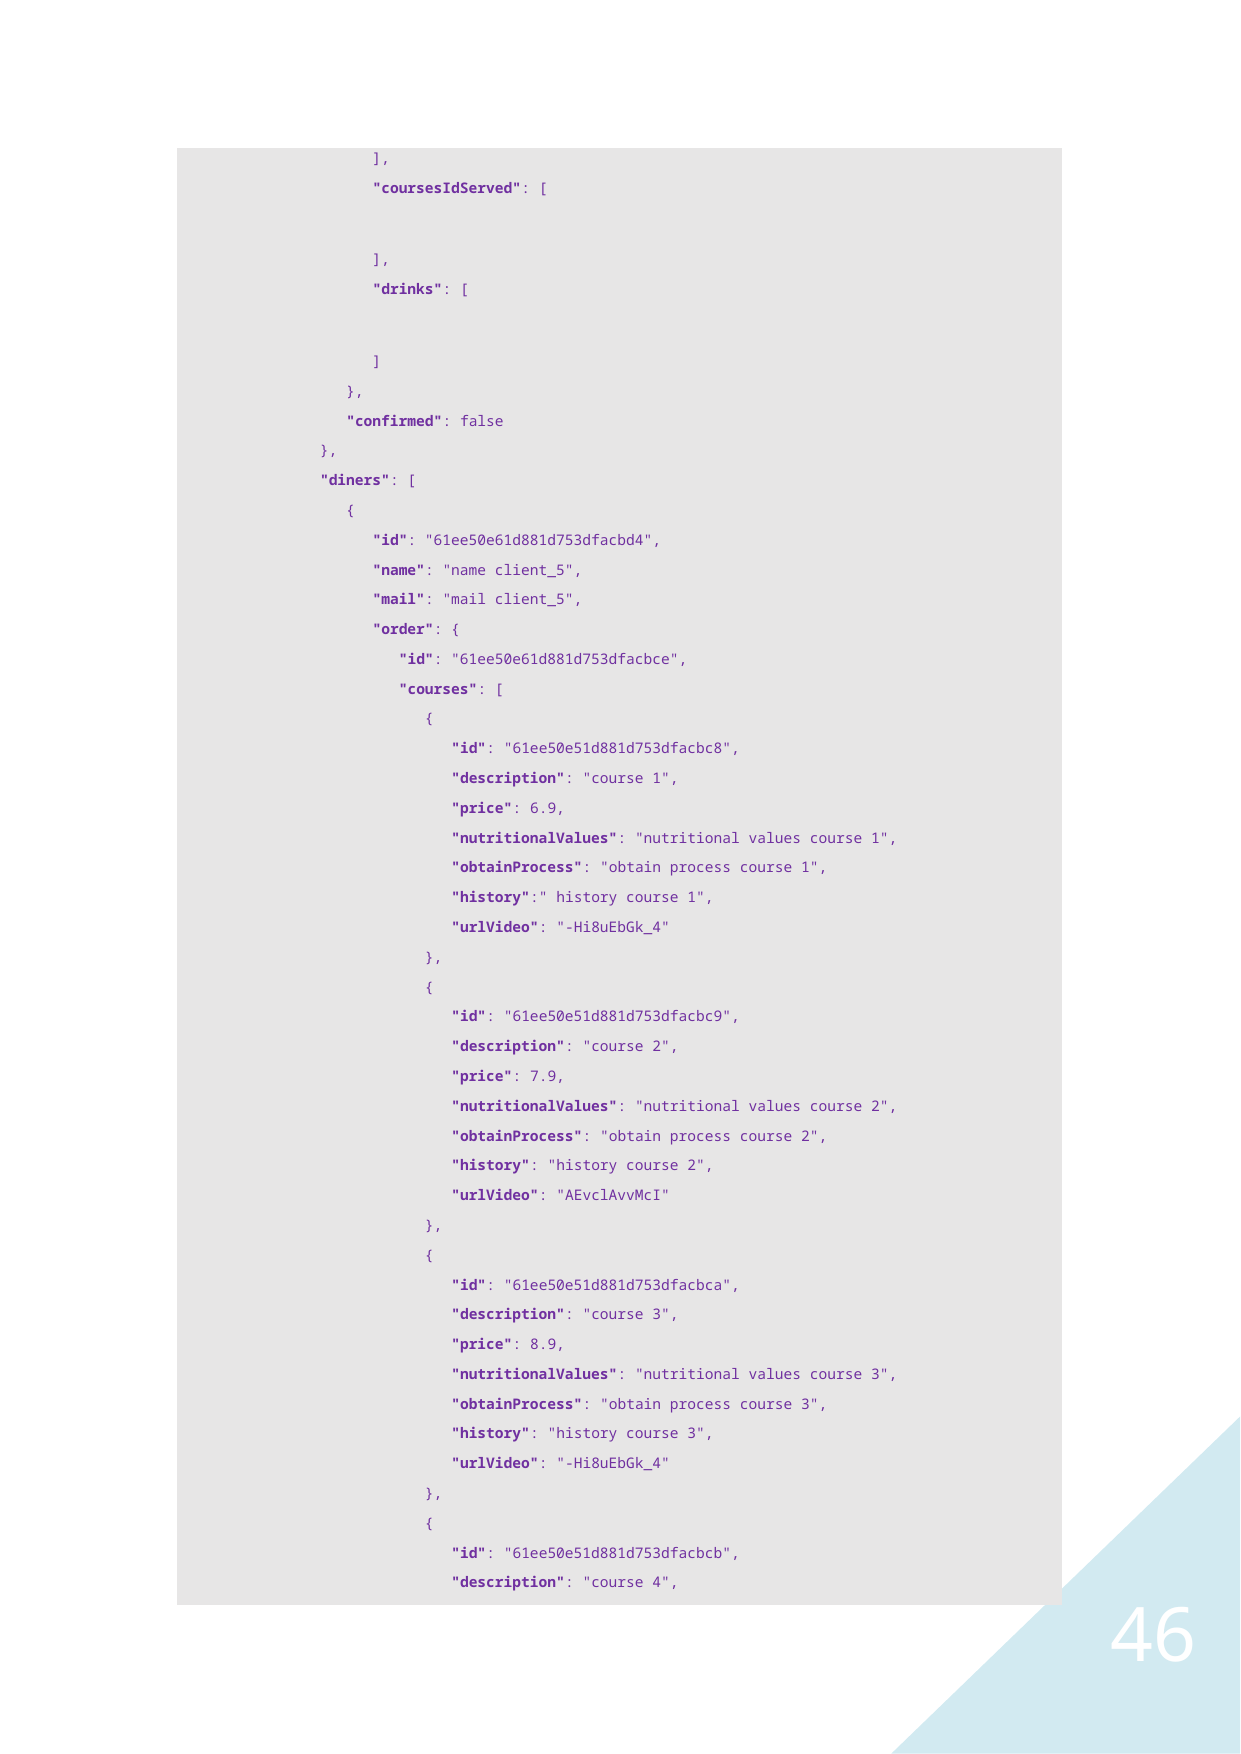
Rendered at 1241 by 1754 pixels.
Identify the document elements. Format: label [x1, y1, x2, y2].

table_header [177, 148, 1062, 1605]
